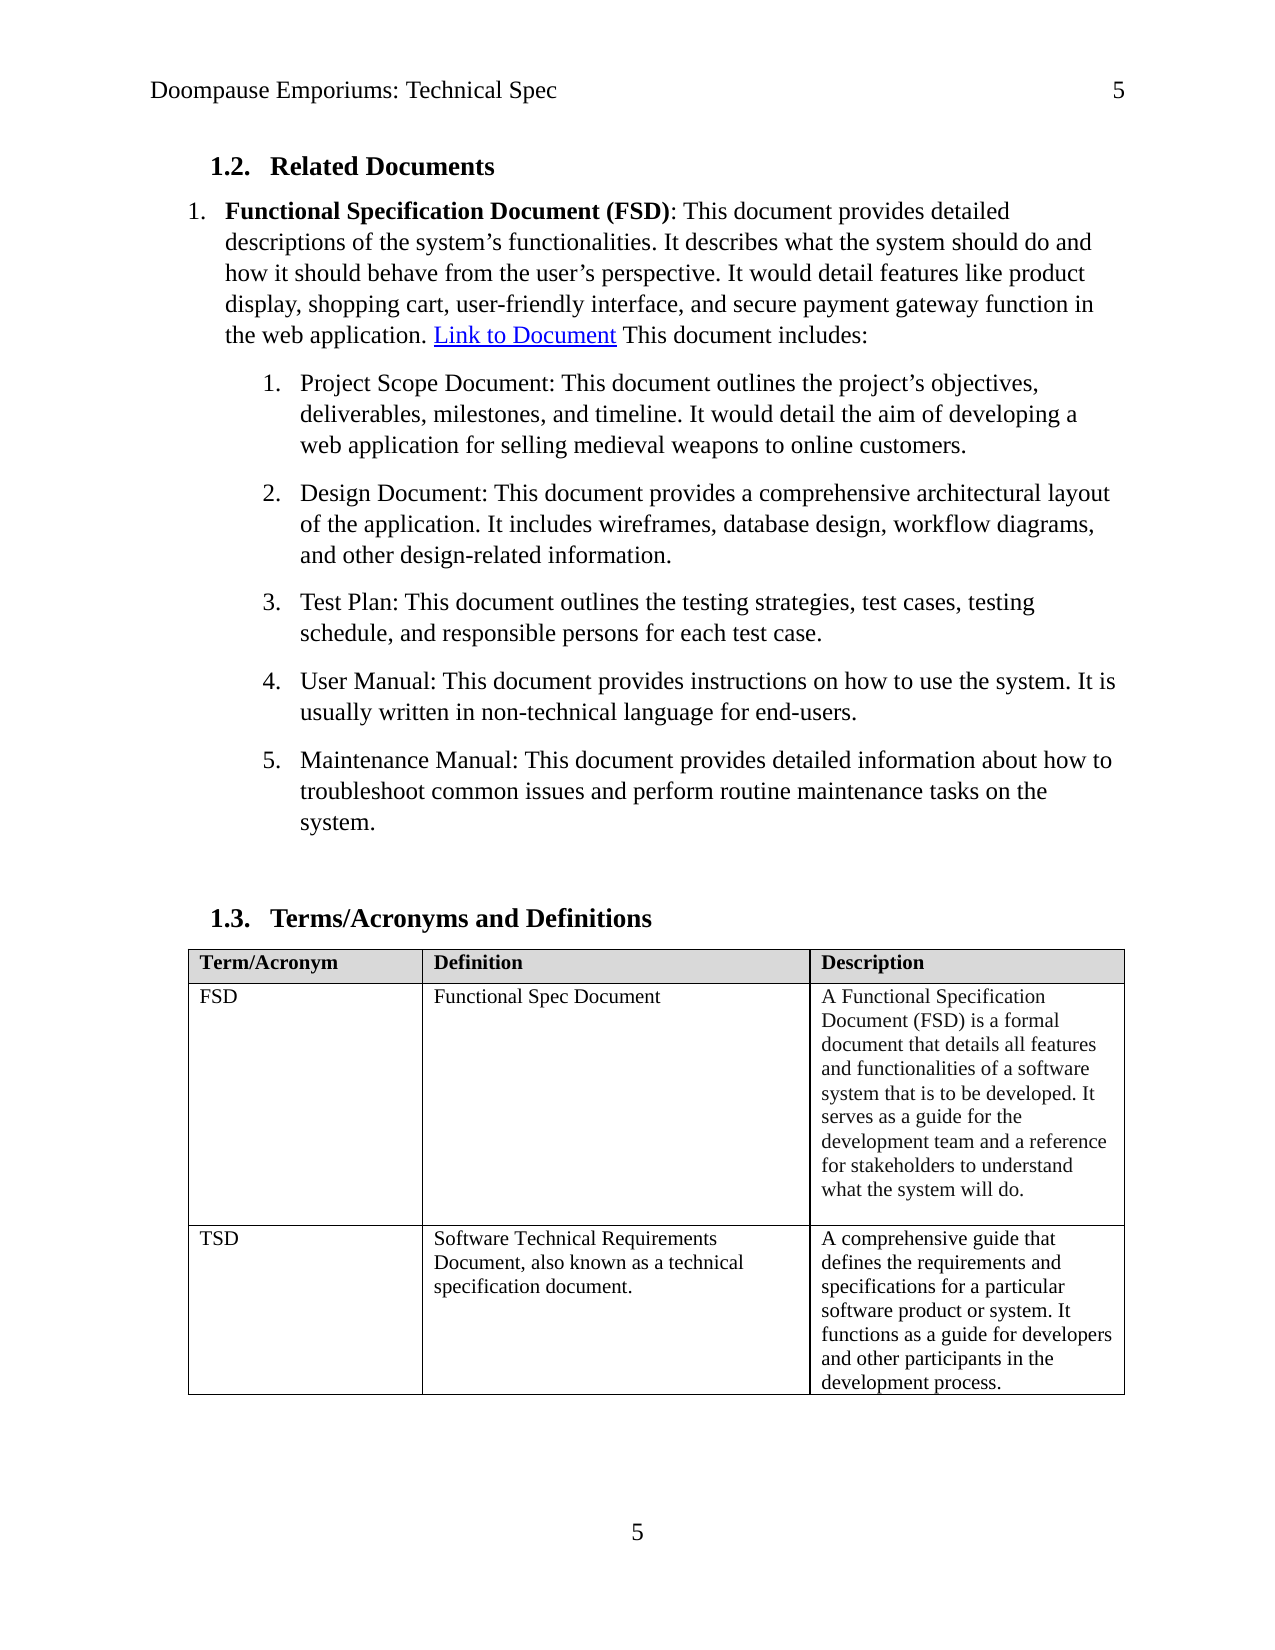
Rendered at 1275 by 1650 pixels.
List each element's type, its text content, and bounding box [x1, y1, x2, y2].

table_header Definition [423, 950, 809, 983]
table_cell Software Technical Requirements Document, also known as a technical specification document. [423, 1226, 809, 1394]
table_header Term/Acronym [189, 950, 422, 983]
list Functional Specification Document (FSD): This document provides detailed descriptions of the system’s functionalities. It describes what the system should do and how it should behave from the user’s perspective. It would detail features like product display, shopping cart, user-friendly interface, and secure payment gateway function in the web application. Link to Document This document includes: [187, 196, 1125, 349]
list Design Document: This document provides a comprehensive architectural layout of the application. It includes wireframes, database design, workflow diagrams, and other design-related information. [262, 478, 1125, 568]
table_cell A comprehensive guide that defines the requirements and specifications for a particular software product or system. It functions as a guide for developers and other participants in the development process. [811, 1226, 1124, 1394]
table_cell FSD [189, 984, 422, 1225]
list User Manual: This document provides instructions on how to use the system. It is usually written in non-technical language for end-users. [262, 666, 1125, 726]
subtitle Related Documents [210, 150, 1125, 181]
table_header Description [811, 950, 1124, 983]
table_cell TSD [189, 1226, 422, 1394]
subtitle Terms/Acronyms and Definitions [210, 902, 1125, 934]
table_cell Functional Spec Document [423, 984, 809, 1225]
table_cell A Functional Specification Document (FSD) is a formal document that details all features and functionalities of a software system that is to be developed. It serves as a guide for the development team and a reference for stakeholders to understand what the system will do. [811, 984, 1124, 1225]
list Project Scope Document: This document outlines the project’s objectives, deliverables, milestones, and timeline. It would detail the aim of developing a web application for selling medieval weapons to online customers. [262, 368, 1125, 459]
list Test Plan: This document outlines the testing strategies, test cases, testing schedule, and responsible persons for each test case. [262, 587, 1125, 647]
list Maintenance Manual: This document provides detailed information about how to troubleshoot common issues and perform routine maintenance tasks on the system. [262, 745, 1125, 836]
